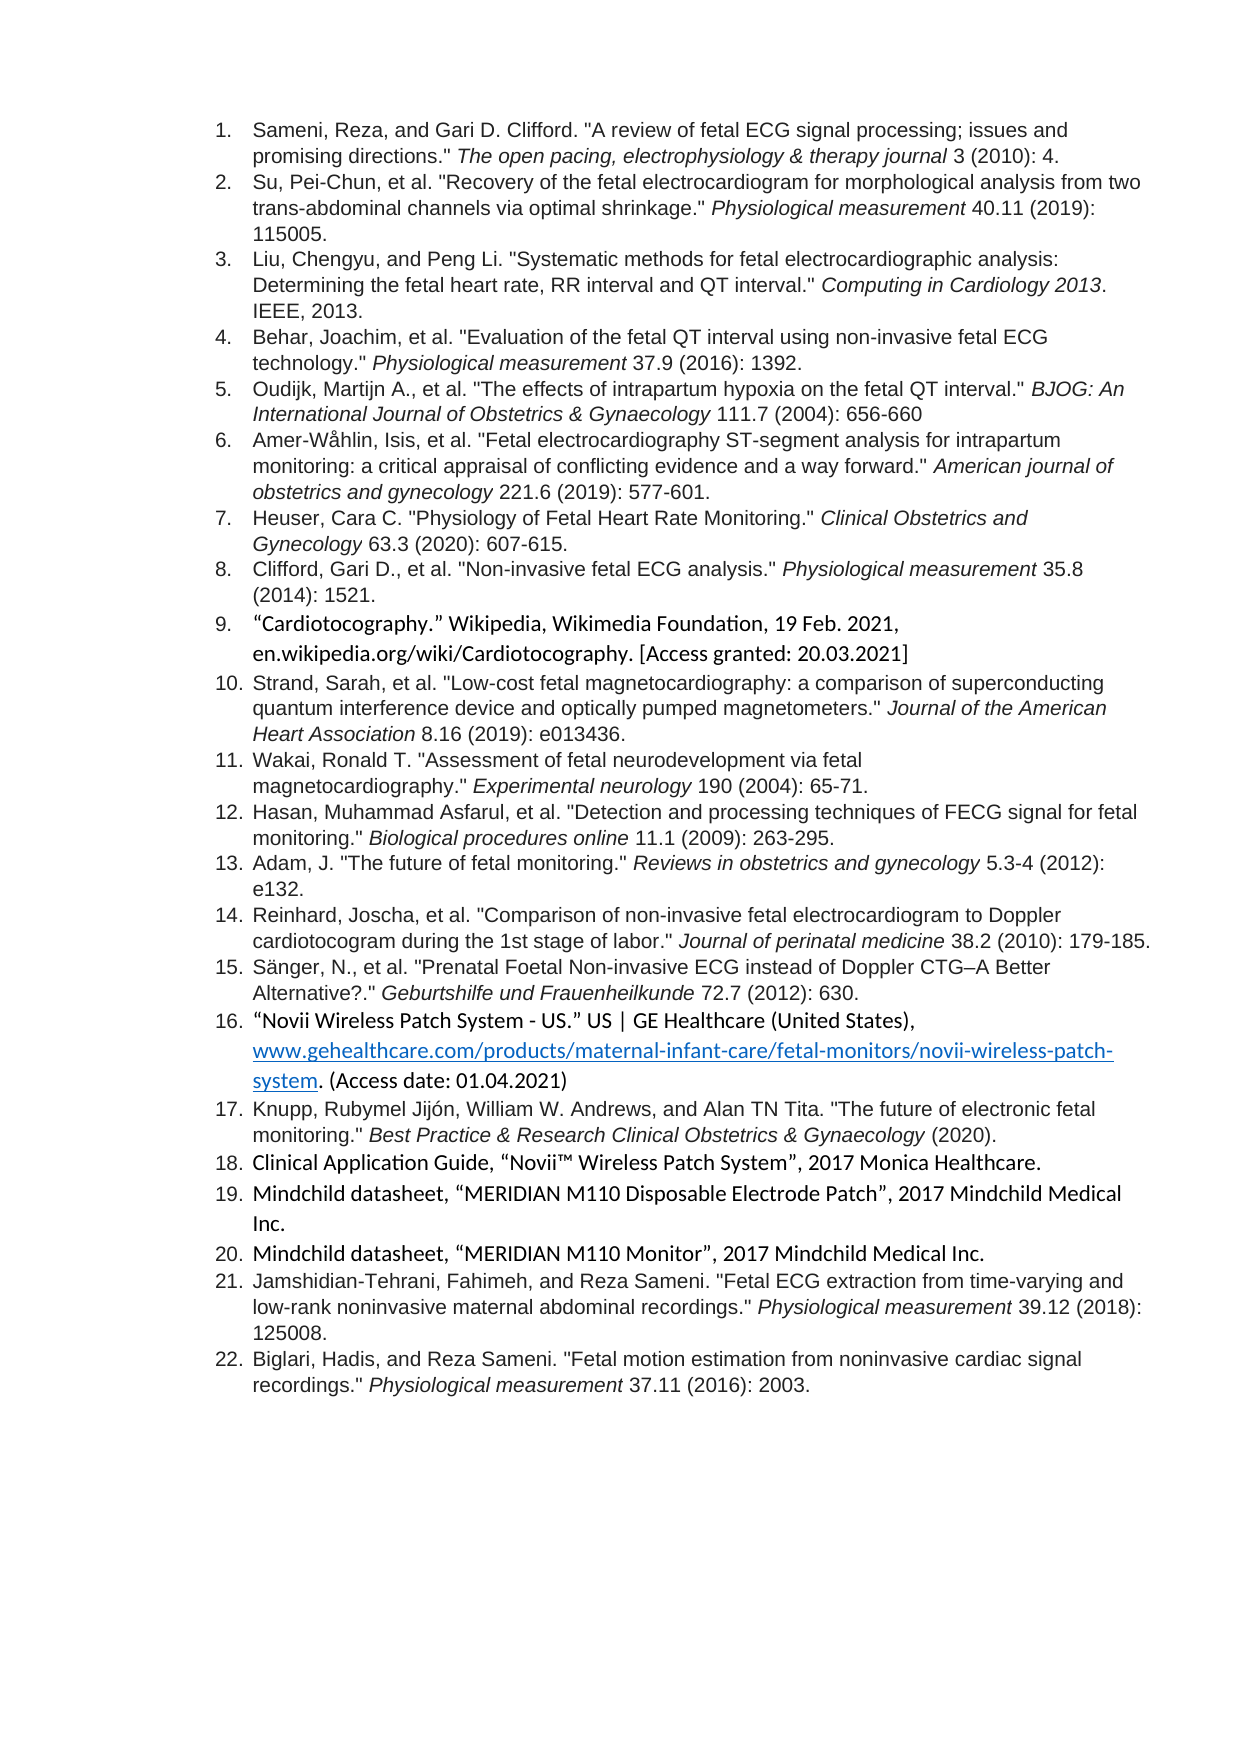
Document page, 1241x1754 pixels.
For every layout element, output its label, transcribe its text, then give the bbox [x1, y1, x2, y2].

list Heuser, Cara C. "Physiology of Fetal Heart Rate Monitoring." Clinical Obstetrics and Gynecology 63.3 (2020): 607-615. [215, 506, 1152, 555]
list Behar, Joachim, et al. "Evaluation of the fetal QT interval using non-invasive fetal ECG technology." Physiological measurement 37.9 (2016): 1392. [215, 325, 1152, 374]
list Jamshidian-Tehrani, Fahimeh, and Reza Sameni. "Fetal ECG extraction from time-varying and low-rank noninvasive maternal abdominal recordings." Physiological measurement 39.12 (2018): 125008. [215, 1269, 1152, 1345]
list Clinical Application Guide, “Novii™ Wireless Patch System”, 2017 Monica Healthcare. [215, 1148, 1152, 1177]
list Liu, Chengyu, and Peng Li. "Systematic methods for fetal electrocardiographic analysis: Determining the fetal heart rate, RR interval and QT interval." Computing in Cardiology 2013. IEEE, 2013. [215, 247, 1152, 323]
list Reinhard, Joscha, et al. "Comparison of non-invasive fetal electrocardiogram to Doppler cardiotocogram during the 1st stage of labor." Journal of perinatal medicine 38.2 (2010): 179-185. [215, 903, 1152, 953]
list Mindchild datasheet, “MERIDIAN M110 Disposable Electrode Patch”, 2017 Mindchild Medical Inc. [215, 1179, 1152, 1237]
list Mindchild datasheet, “MERIDIAN M110 Monitor”, 2017 Mindchild Medical Inc. [215, 1239, 1152, 1267]
list Hasan, Muhammad Asfarul, et al. "Detection and processing techniques of FECG signal for fetal monitoring." Biological procedures online 11.1 (2009): 263-295. [215, 799, 1152, 849]
list “Novii Wireless Patch System - US.” US | GE Healthcare (United States), www.gehealthcare.com/products/maternal-infant-care/fetal-monitors/novii-wireless-patch-system. (Access date: 01.04.2021) [215, 1006, 1152, 1095]
list “Cardiotocography.” Wikipedia, Wikimedia Foundation, 19 Feb. 2021, en.wikipedia.org/wiki/Cardiotocography. [Access granted: 20.03.2021] [215, 609, 1152, 667]
list Adam, J. "The future of fetal monitoring." Reviews in obstetrics and gynecology 5.3-4 (2012): e132. [215, 851, 1152, 901]
list Sameni, Reza, and Gari D. Clifford. "A review of fetal ECG signal processing; issues and promising directions." The open pacing, electrophysiology & therapy journal 3 (2010): 4. [215, 118, 1152, 168]
list Oudijk, Martijn A., et al. "The effects of intrapartum hypoxia on the fetal QT interval." BJOG: An International Journal of Obstetrics & Gynaecology 111.7 (2004): 656-660 [215, 376, 1152, 426]
list Wakai, Ronald T. "Assessment of fetal neurodevelopment via fetal magnetocardiography." Experimental neurology 190 (2004): 65-71. [215, 748, 1152, 798]
list Clifford, Gari D., et al. "Non-invasive fetal ECG analysis." Physiological measurement 35.8 (2014): 1521. [215, 557, 1152, 607]
list Strand, Sarah, et al. "Low‐cost fetal magnetocardiography: a comparison of superconducting quantum interference device and optically pumped magnetometers." Journal of the American Heart Association 8.16 (2019): e013436. [215, 669, 1152, 746]
list Su, Pei-Chun, et al. "Recovery of the fetal electrocardiogram for morphological analysis from two trans-abdominal channels via optimal shrinkage." Physiological measurement 40.11 (2019): 115005. [215, 170, 1152, 245]
list Knupp, Rubymel Jijón, William W. Andrews, and Alan TN Tita. "The future of electronic fetal monitoring." Best Practice & Research Clinical Obstetrics & Gynaecology (2020). [215, 1097, 1152, 1147]
list Amer-Wåhlin, Isis, et al. "Fetal electrocardiography ST-segment analysis for intrapartum monitoring: a critical appraisal of conflicting evidence and a way forward." American journal of obstetrics and gynecology 221.6 (2019): 577-601. [215, 428, 1152, 504]
list Sänger, N., et al. "Prenatal Foetal Non-invasive ECG instead of Doppler CTG–A Better Alternative?." Geburtshilfe und Frauenheilkunde 72.7 (2012): 630. [215, 954, 1152, 1004]
list Biglari, Hadis, and Reza Sameni. "Fetal motion estimation from noninvasive cardiac signal recordings." Physiological measurement 37.11 (2016): 2003. [215, 1347, 1152, 1397]
